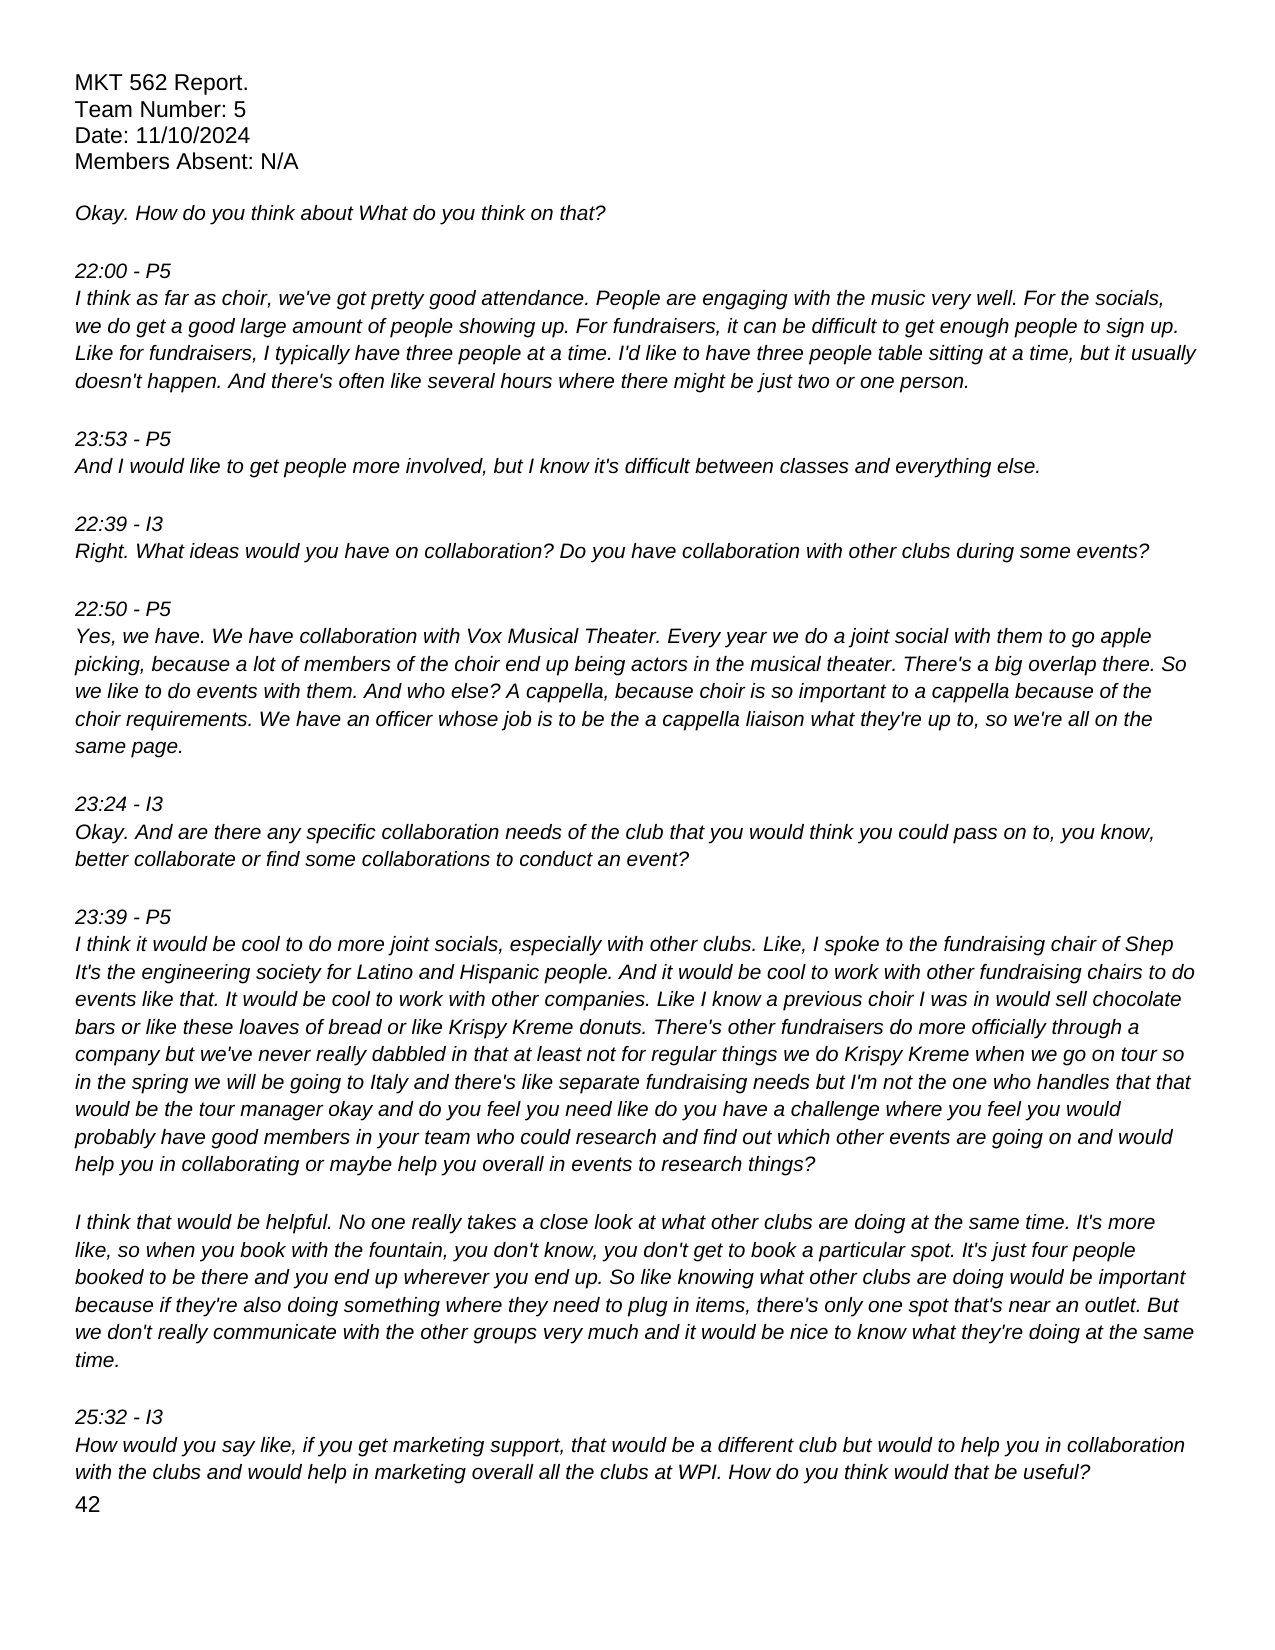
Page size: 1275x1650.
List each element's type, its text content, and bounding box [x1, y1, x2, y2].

text Right. What ideas would you have on collaboration? Do you have collaboration with other clubs during some events? [75, 539, 1200, 563]
text 22:39 - I3 [75, 512, 1200, 536]
text I think as far as choir, we've got pretty good attendance. People are engaging with the music very well. For the socials, we do get a good large amount of people showing up. For fundraisers, it can be difficult to get enough people to sign up. Like for fundraisers, I typically have three people at a time. I'd like to have three people table sitting at a time, but it usually doesn't happen. And there's often like several hours where there might be just two or one person. [75, 286, 1200, 393]
text And I would like to get people more involved, but I know it's difficult between classes and everything else. [75, 454, 1200, 478]
text 25:32 - I3 [75, 1405, 1200, 1429]
text 23:53 - P5 [75, 426, 1200, 450]
text 23:39 - P5 [75, 905, 1200, 929]
text I think it would be cool to do more joint socials, especially with other clubs. Like, I spoke to the fundraising chair of Shep It's the engineering society for Latino and Hispanic people. And it would be cool to work with other fundraising chairs to do events like that. It would be cool to work with other companies. Like I know a previous choir I was in would sell chocolate bars or like these loaves of bread or like Krispy Kreme donuts. There's other fundraisers do more officially through a company but we've never really dabbled in that at least not for regular things we do Krispy Kreme when we go on tour so in the spring we will be going to Italy and there's like separate fundraising needs but I'm not the one who handles that that would be the tour manager okay and do you feel you need like do you have a challenge where you feel you would probably have good members in your team who could research and find out which other events are going on and would help you in collaborating or maybe help you overall in events to research things? [75, 932, 1200, 1176]
text Okay. And are there any specific collaboration needs of the club that you would think you could pass on to, you know, better collaborate or find some collaborations to conduct an event? [75, 819, 1200, 871]
text I think that would be helpful. No one really takes a close look at what other clubs are doing at the same time. It's more like, so when you book with the fountain, you don't know, you don't get to book a particular spot. It's just four people booked to be there and you end up wherever you end up. So like knowing what other clubs are doing would be important because if they're also doing something where they need to plug in items, there's only one spot that's near an outlet. But we don't really communicate with the other groups very much and it would be nice to know what they're doing at the same time. [75, 1210, 1200, 1371]
text Yes, we have. We have collaboration with Vox Musical Theater. Every year we do a joint social with them to go apple picking, because a lot of members of the choir end up being actors in the musical theater. There's a big overlap there. So we like to do events with them. And who else? A cappella, because choir is so important to a cappella because of the choir requirements. We have an officer whose job is to be the a cappella liaison what they're up to, so we're all on the same page. [75, 624, 1200, 758]
text Okay. How do you think about What do you think on that? [75, 201, 1200, 225]
text How would you say like, if you get marketing support, that would be a different club but would to help you in collaboration with the clubs and would help in marketing overall all the clubs at WPI. How do you think would that be useful? [75, 1433, 1200, 1484]
text 22:00 - P5 [75, 259, 1200, 283]
text 23:24 - I3 [75, 792, 1200, 816]
text 22:50 - P5 [75, 597, 1200, 621]
